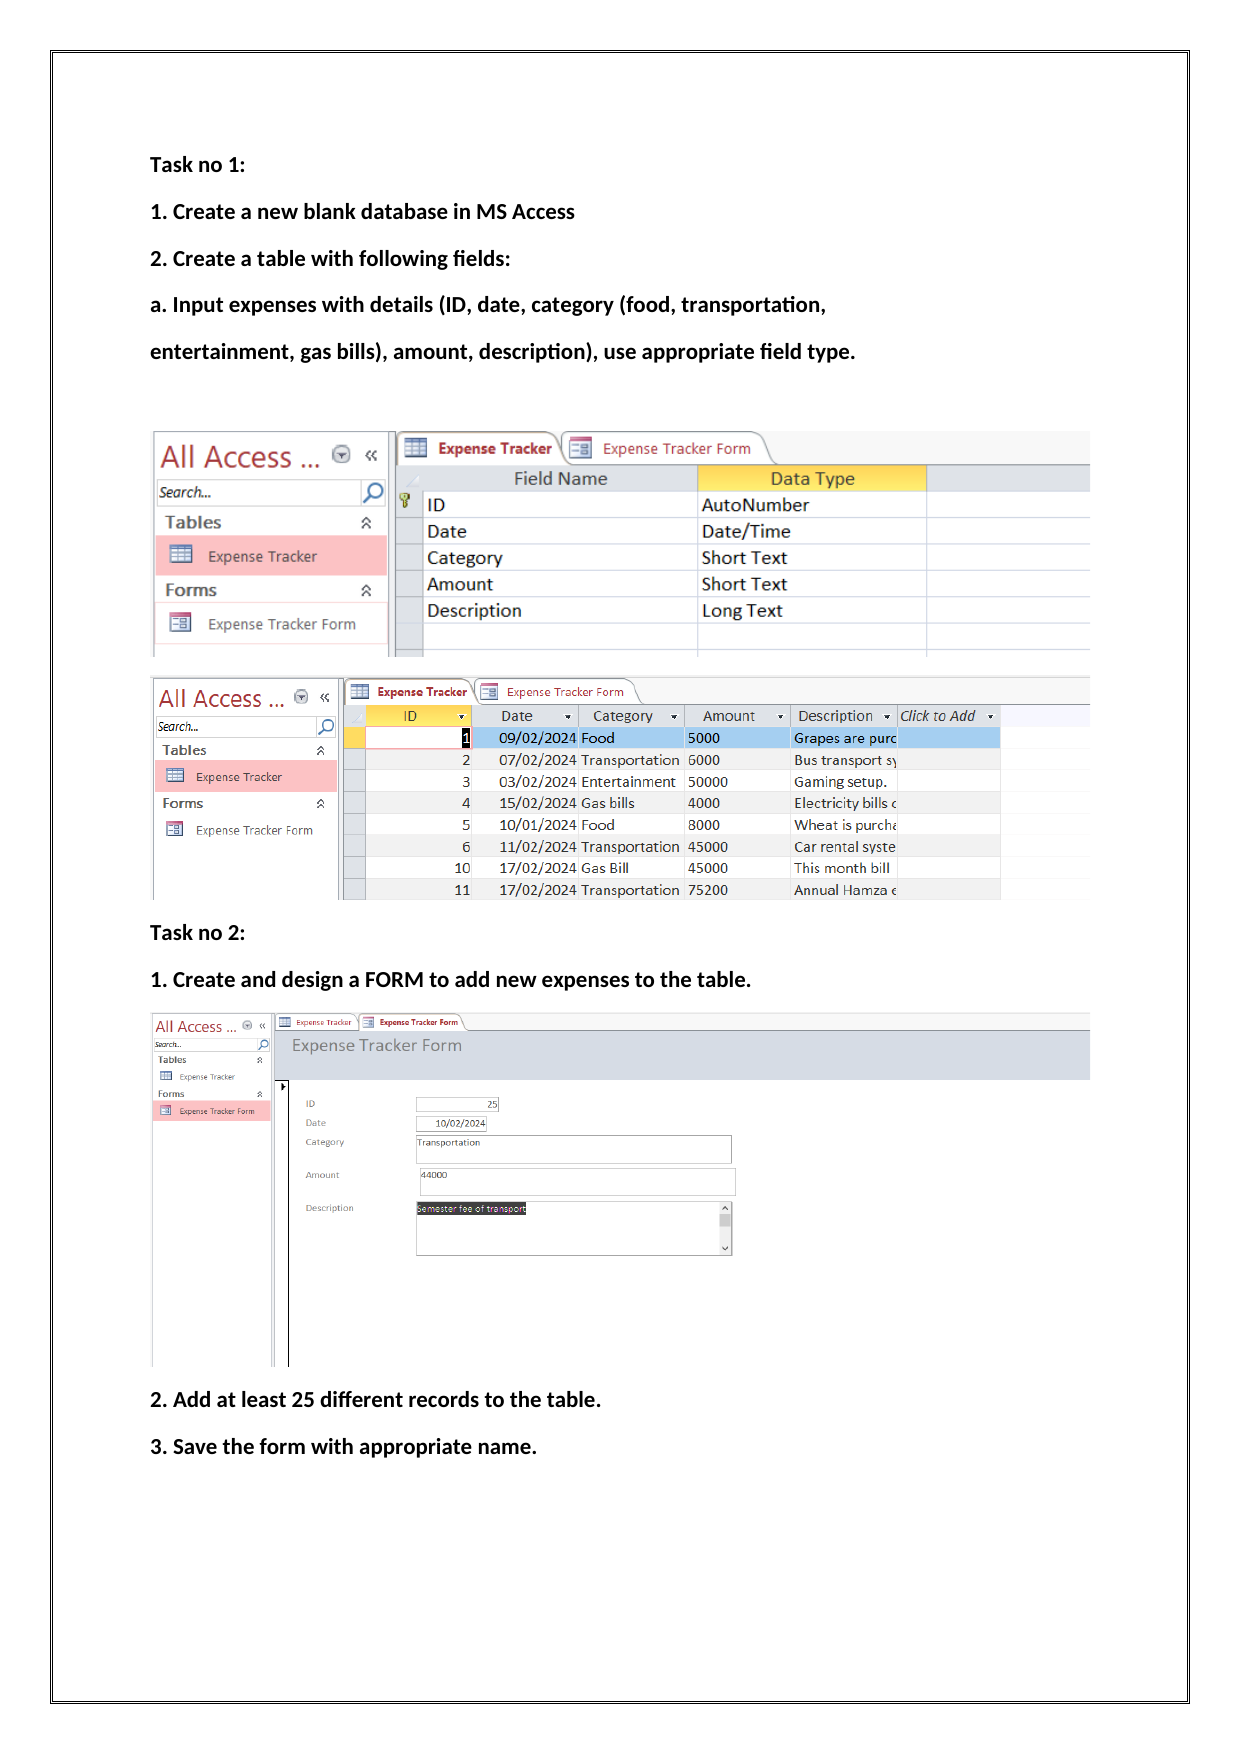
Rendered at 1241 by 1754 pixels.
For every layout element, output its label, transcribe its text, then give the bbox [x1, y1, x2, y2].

text 2. Create a table with following fields: [150, 244, 1090, 272]
picture [150, 1012, 1091, 1367]
text a. Input expenses with details (ID, date, category (food, transportation, [150, 291, 1090, 319]
text Task no 2: [150, 918, 1090, 946]
text 1. Create and design a FORM to add new expenses to the table. [150, 965, 1090, 993]
picture [150, 675, 1091, 900]
text Task no 1: [150, 150, 1090, 178]
text entertainment, gas bills), amount, description), use appropriate field type. [150, 337, 1090, 366]
text 1. Create a new blank database in MS Access [150, 197, 1090, 225]
picture [150, 431, 1091, 657]
text 2. Add at least 25 different records to the table. [150, 1386, 1090, 1413]
text 3. Save the form with appropriate name. [150, 1432, 1090, 1460]
